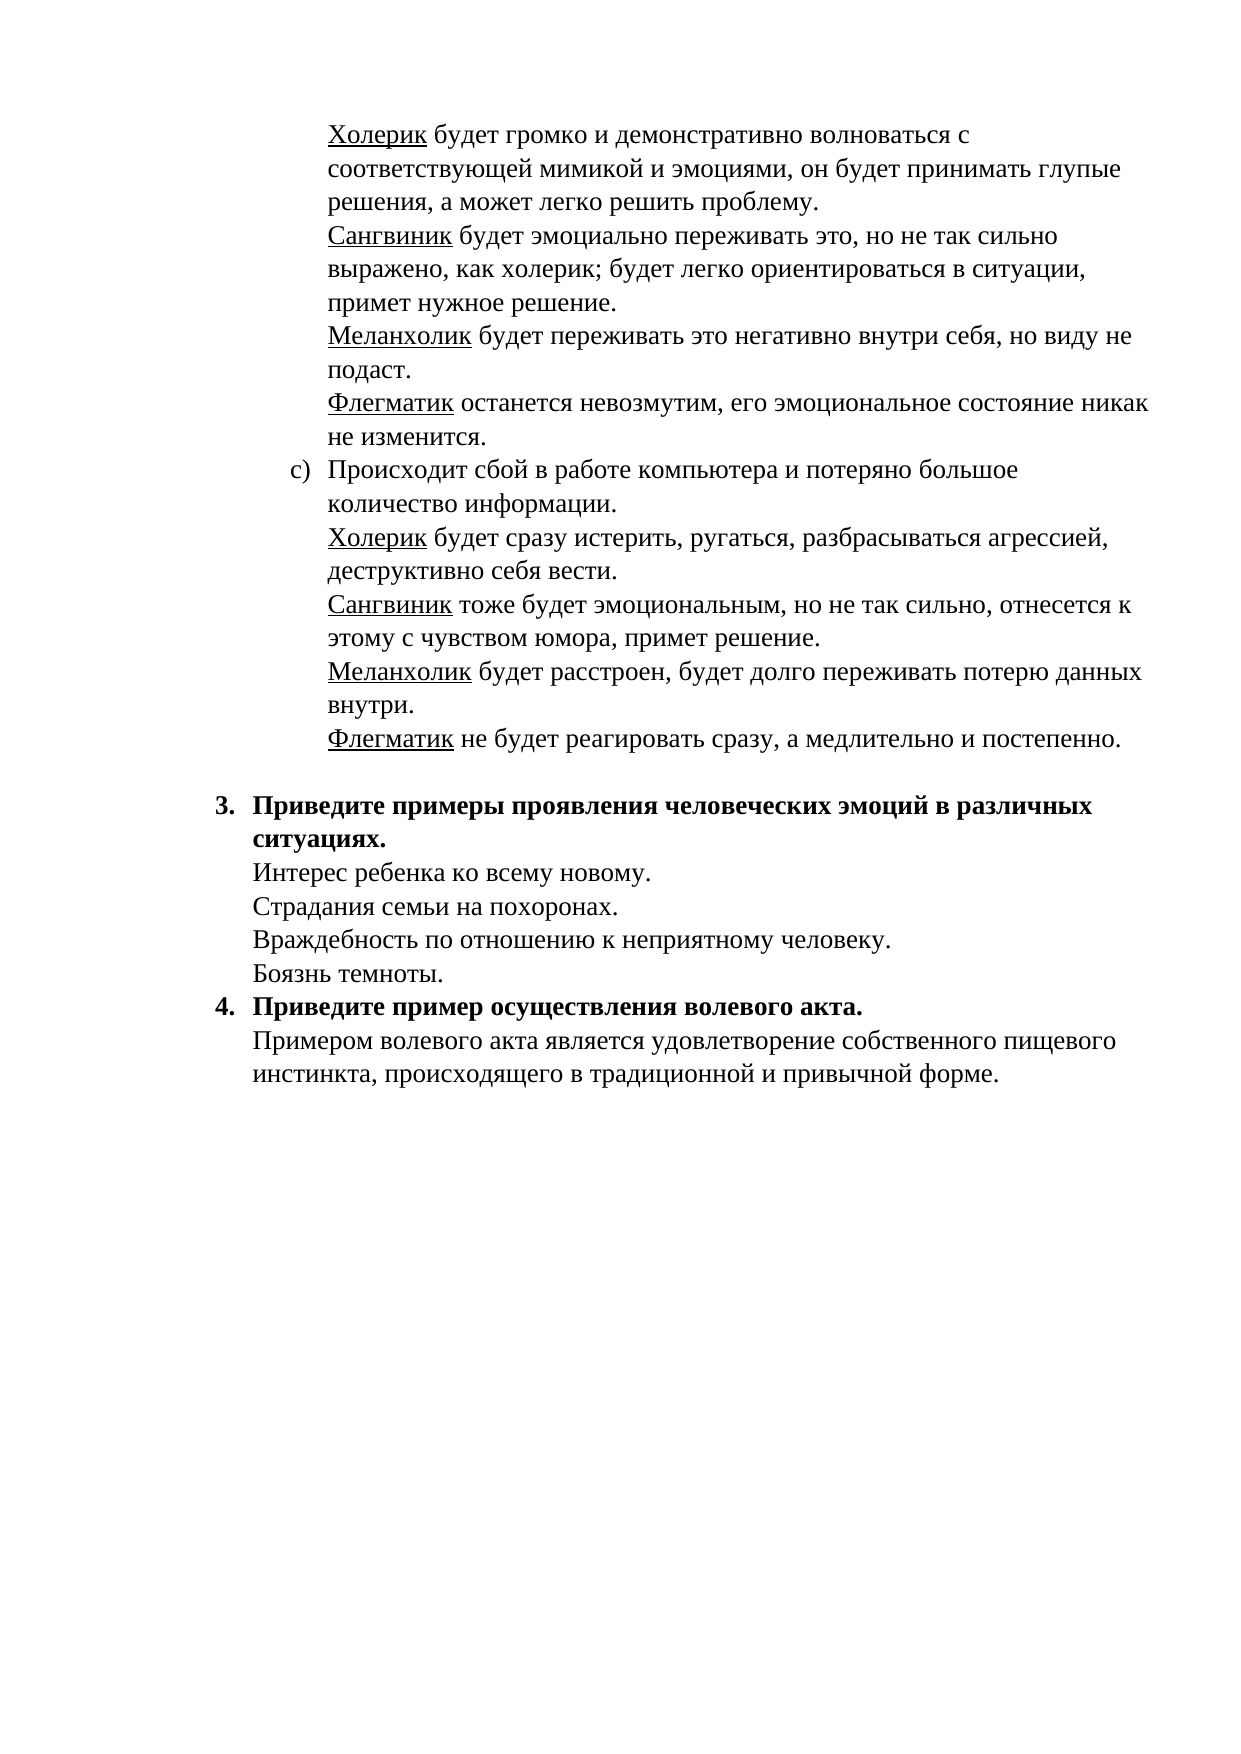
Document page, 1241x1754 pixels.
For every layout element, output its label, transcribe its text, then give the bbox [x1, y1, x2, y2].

list Приведите пример осуществления волевого акта. [215, 990, 1152, 1021]
list Боязнь темноты. [252, 957, 1152, 988]
list Меланхолик будет переживать это негативно внутри себя, но виду не подаст. [327, 319, 1152, 384]
list Сангвиник тоже будет эмоциональным, но не так сильно, отнесется к этому с чувством юмора, примет решение. [327, 588, 1152, 652]
list Флегматик останется невозмутим, его эмоциональное состояние никак не изменится. [327, 386, 1152, 451]
list Примером волевого акта является удовлетворение собственного пищевого инстинкта, происходящего в традиционной и привычной форме. [252, 1024, 1152, 1088]
list Приведите примеры проявления человеческих эмоций в различных ситуациях. [215, 789, 1152, 854]
list Враждебность по отношению к неприятному человеку. [252, 923, 1152, 954]
list Холерик будет сразу истерить, ругаться, разбрасываться агрессией, деструктивно себя вести. [327, 521, 1152, 585]
list Интерес ребенка ко всему новому. [252, 856, 1152, 887]
list Страдания семьи на похоронах. [252, 889, 1152, 921]
list Флегматик не будет реагировать сразу, а медлительно и постепенно. [327, 722, 1152, 753]
list Сангвиник будет эмоциально переживать это, но не так сильно выражено, как холерик; будет легко ориентироваться в ситуации, примет нужное решение. [327, 219, 1152, 317]
list Холерик будет громко и демонстративно волноваться с соответствующей мимикой и эмоциями, он будет принимать глупые решения, а может легко решить проблему. [327, 118, 1152, 216]
list Происходит сбой в работе компьютера и потеряно большое количество информации. [290, 453, 1152, 518]
list Меланхолик будет расстроен, будет долго переживать потерю данных внутри. [327, 655, 1152, 719]
